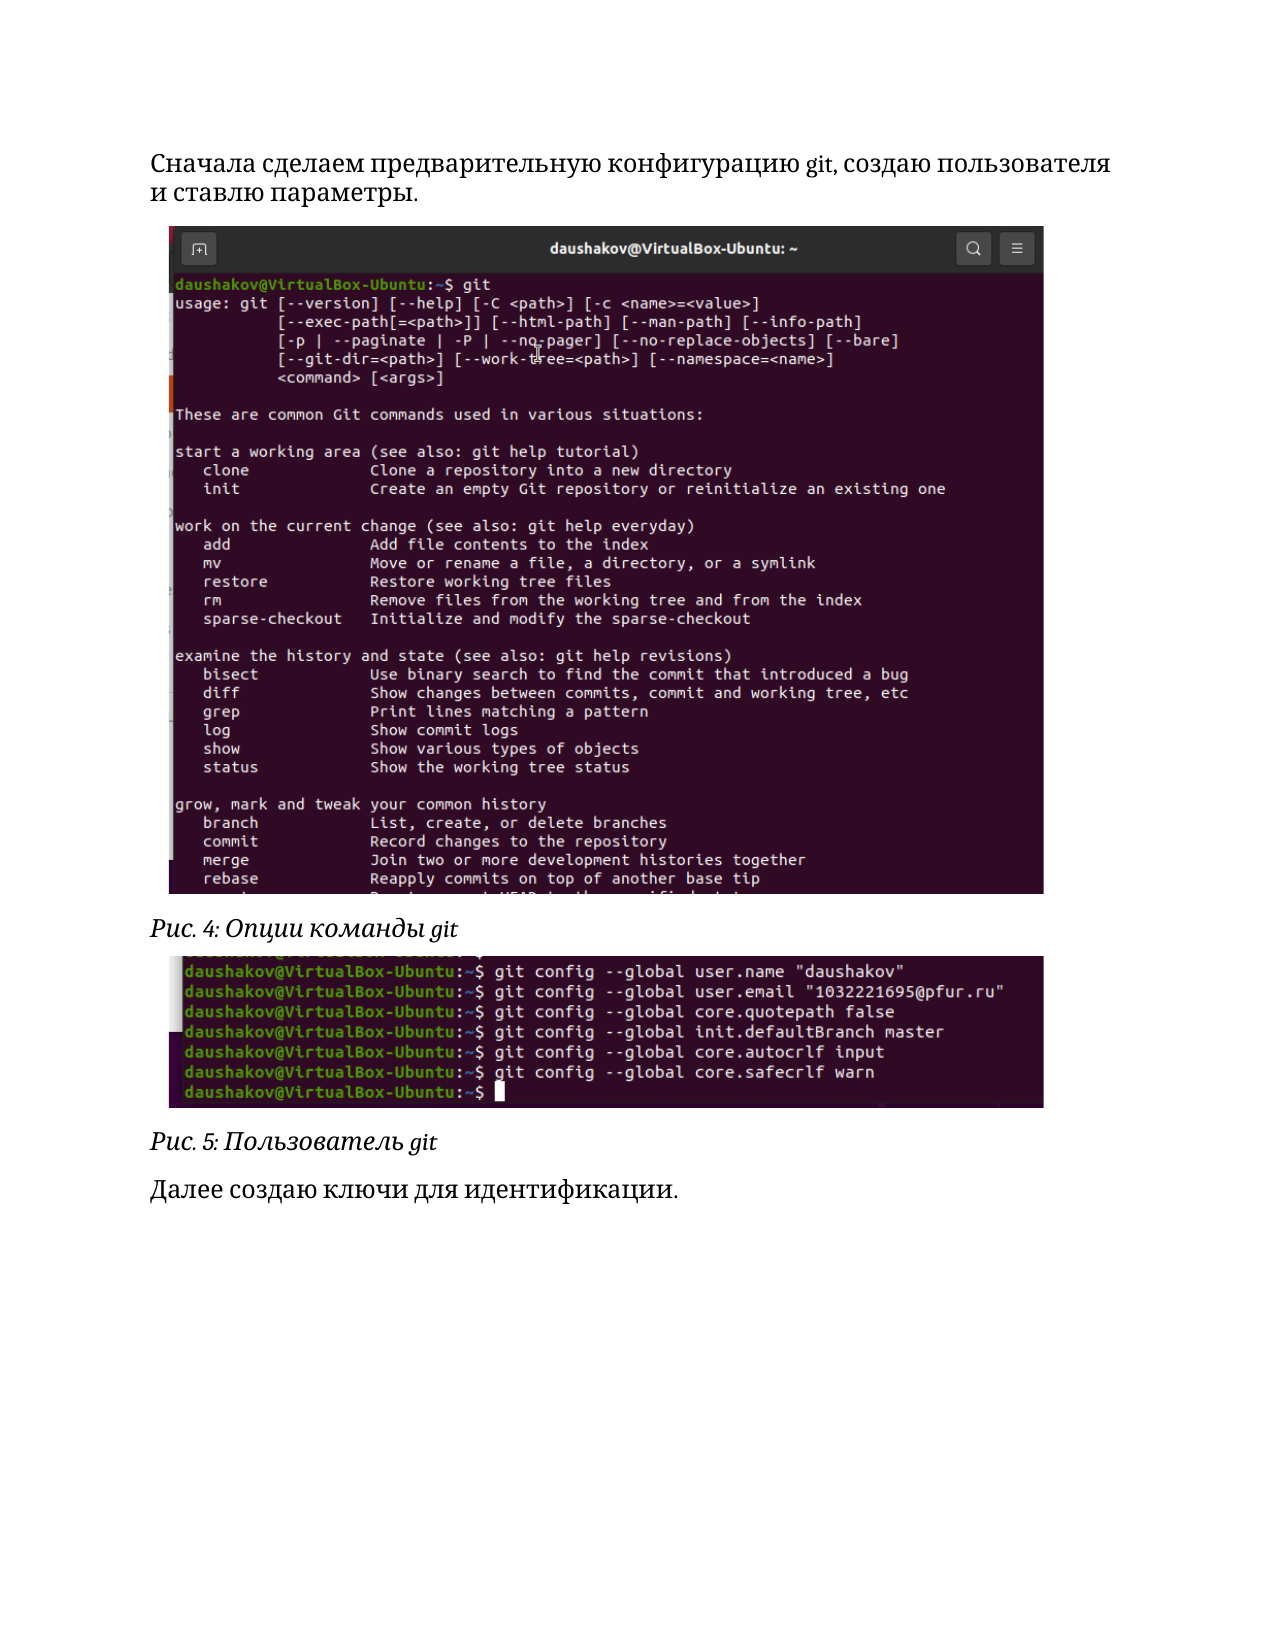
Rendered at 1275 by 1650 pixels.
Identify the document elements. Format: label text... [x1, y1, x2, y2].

picture [168, 956, 1044, 1108]
text Рис. 5: Пользователь git [150, 1128, 1125, 1157]
text Далее создаю ключи для идентификации. [150, 1176, 1125, 1204]
text Сначала сделаем предварительную конфигурацию git, создаю пользователя и ставлю параметры. [150, 150, 1125, 207]
text Рис. 4: Опции команды git [150, 915, 1125, 944]
picture [168, 226, 1044, 894]
